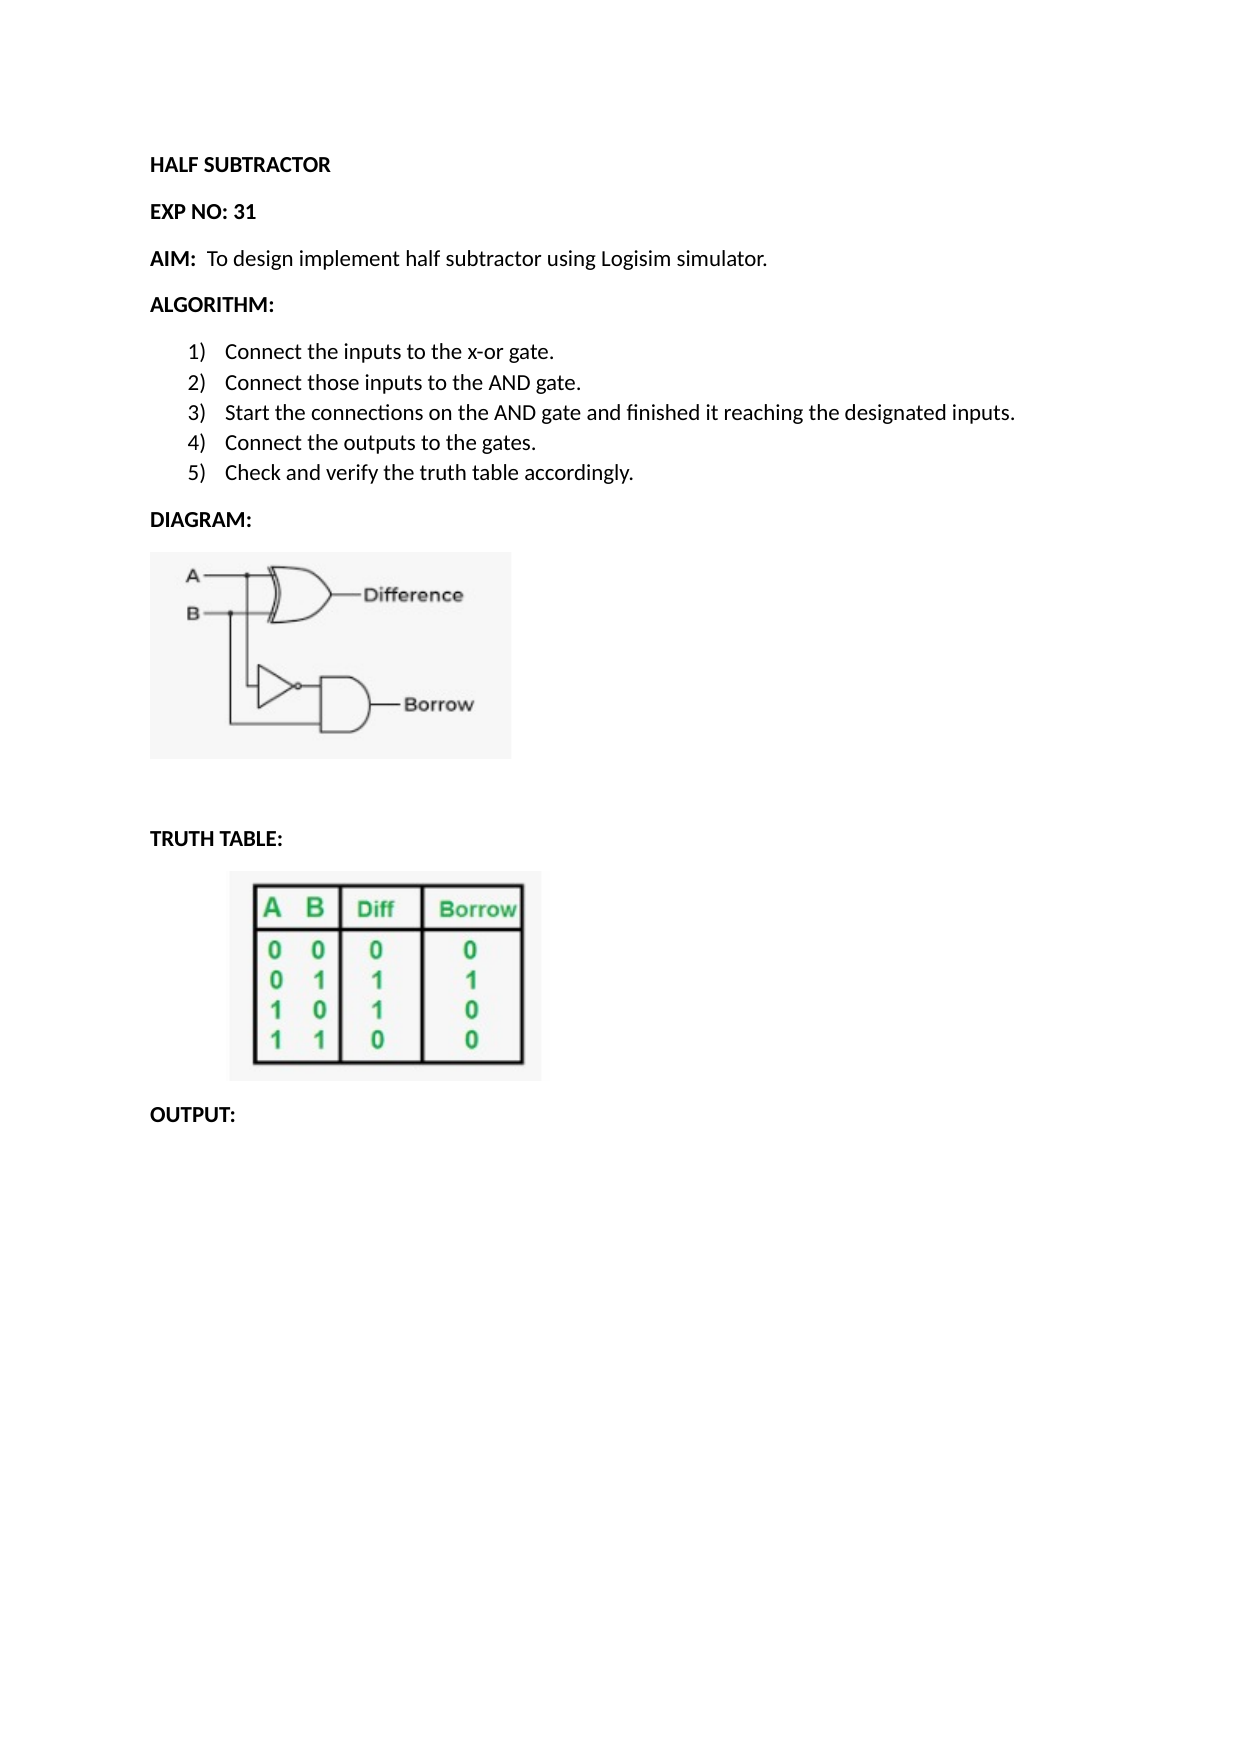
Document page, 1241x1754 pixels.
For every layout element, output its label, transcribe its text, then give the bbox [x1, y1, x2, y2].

list Connect the inputs to the x-or gate. [187, 337, 1090, 366]
text TRUTH TABLE: [150, 824, 1090, 852]
picture [150, 552, 512, 759]
list Start the connections on the AND gate and finished it reaching the designated inputs. [187, 398, 1090, 426]
text DIAGRAM: [150, 505, 1090, 533]
picture [225, 871, 554, 1081]
text OUTPUT: [150, 1100, 1090, 1128]
text HALF SUBTRACTOR [150, 150, 1090, 178]
list Check and verify the truth table accordingly. [187, 458, 1090, 486]
text AIM: To design implement half subtractor using Logisim simulator. [150, 244, 1090, 272]
list Connect those inputs to the AND gate. [187, 368, 1090, 396]
list Connect the outputs to the gates. [187, 428, 1090, 456]
text ALGORITHM: [150, 291, 1090, 319]
text EXP NO: 31 [150, 197, 1090, 225]
